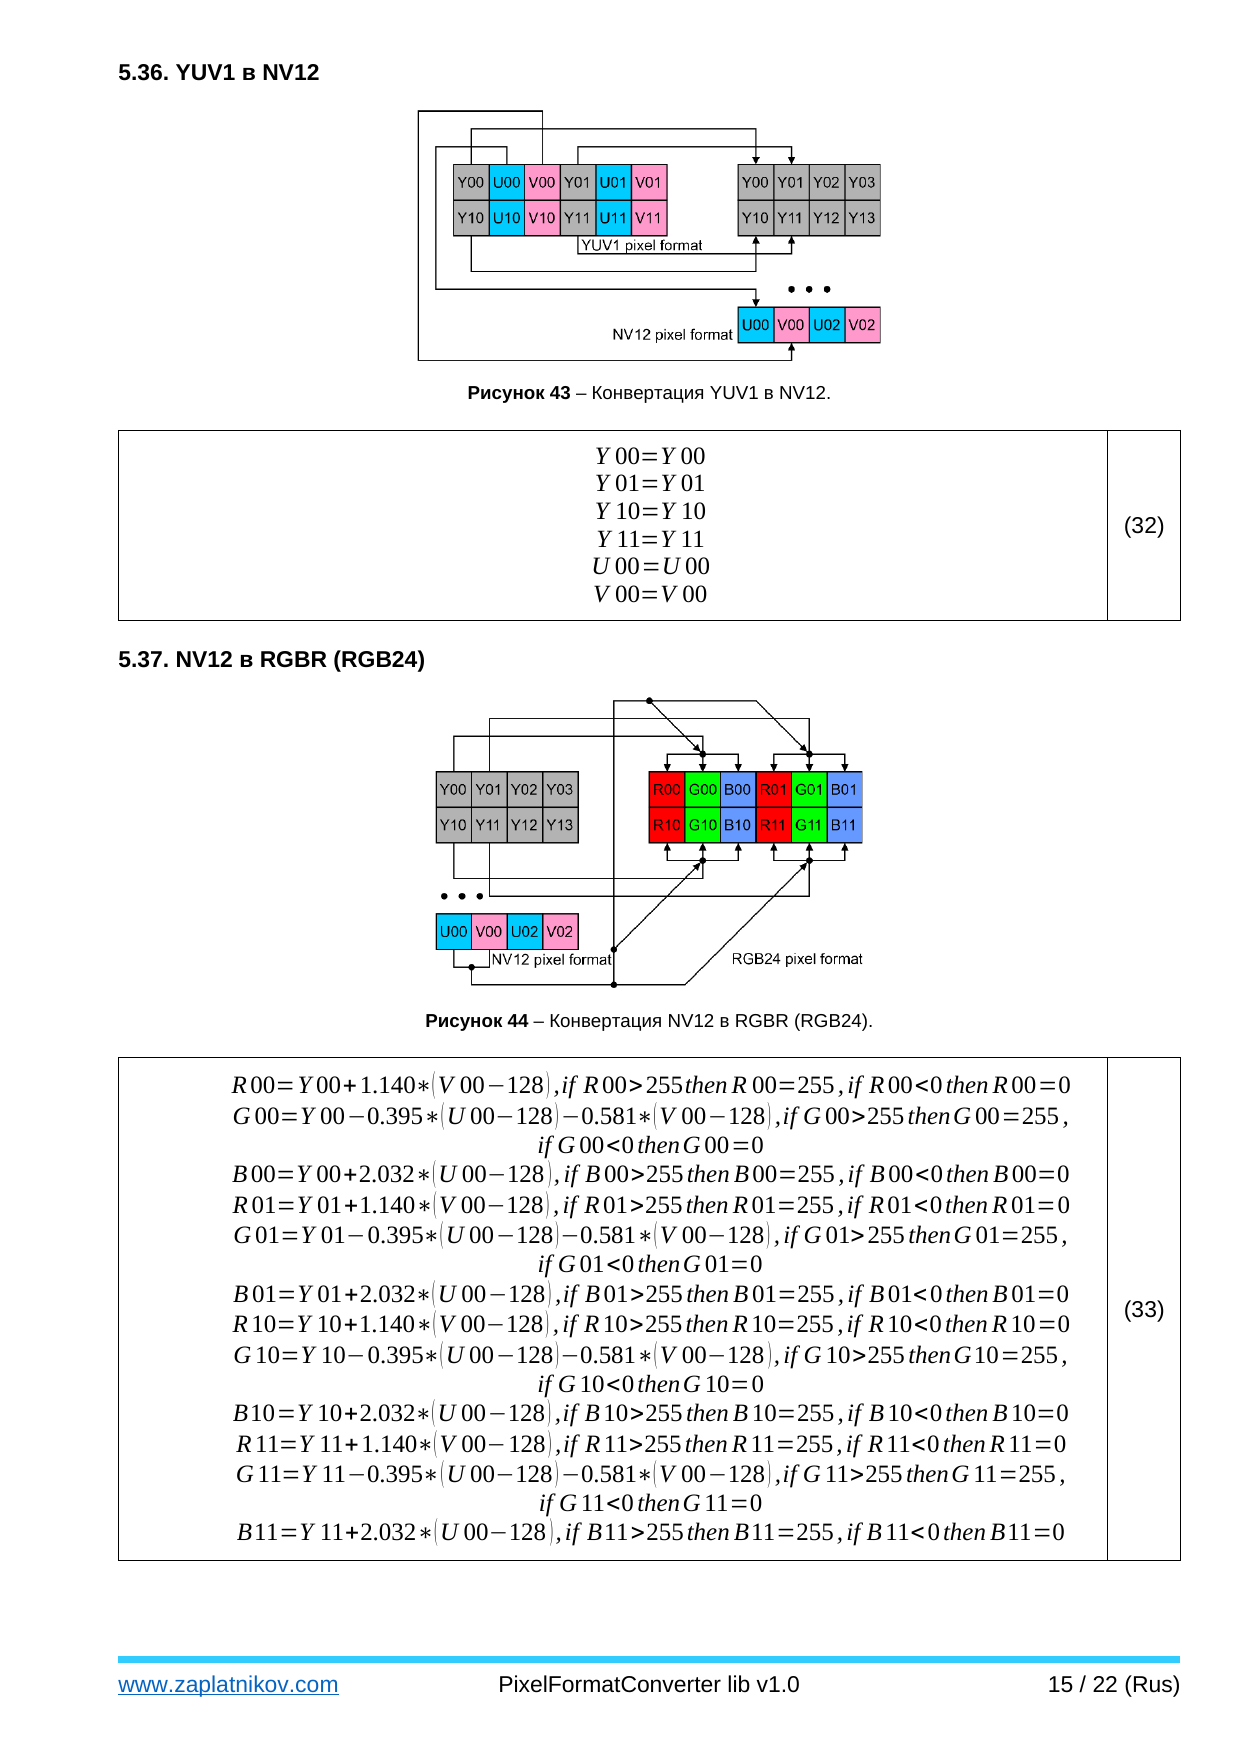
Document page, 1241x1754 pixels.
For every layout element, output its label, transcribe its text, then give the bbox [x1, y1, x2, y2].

table_cell Рисунок 44 – Конвертация NV12 в RGBR (RGB24). [118, 1009, 1180, 1031]
table_header [118, 110, 1180, 382]
picture [417, 110, 881, 361]
table_header (33) [1108, 1058, 1180, 1560]
table_header [118, 697, 1180, 1009]
subtitle 5.37. NV12 в RGBR (RGB24) [118, 646, 1181, 672]
table_header (32) [1108, 431, 1180, 620]
table_header [119, 431, 1107, 620]
table_cell Рисунок 43 – Конвертация YUV1 в NV12. [118, 382, 1180, 403]
table_header [119, 1058, 1107, 1560]
subtitle 5.36. YUV1 в NV12 [118, 59, 1181, 85]
picture [435, 697, 863, 988]
